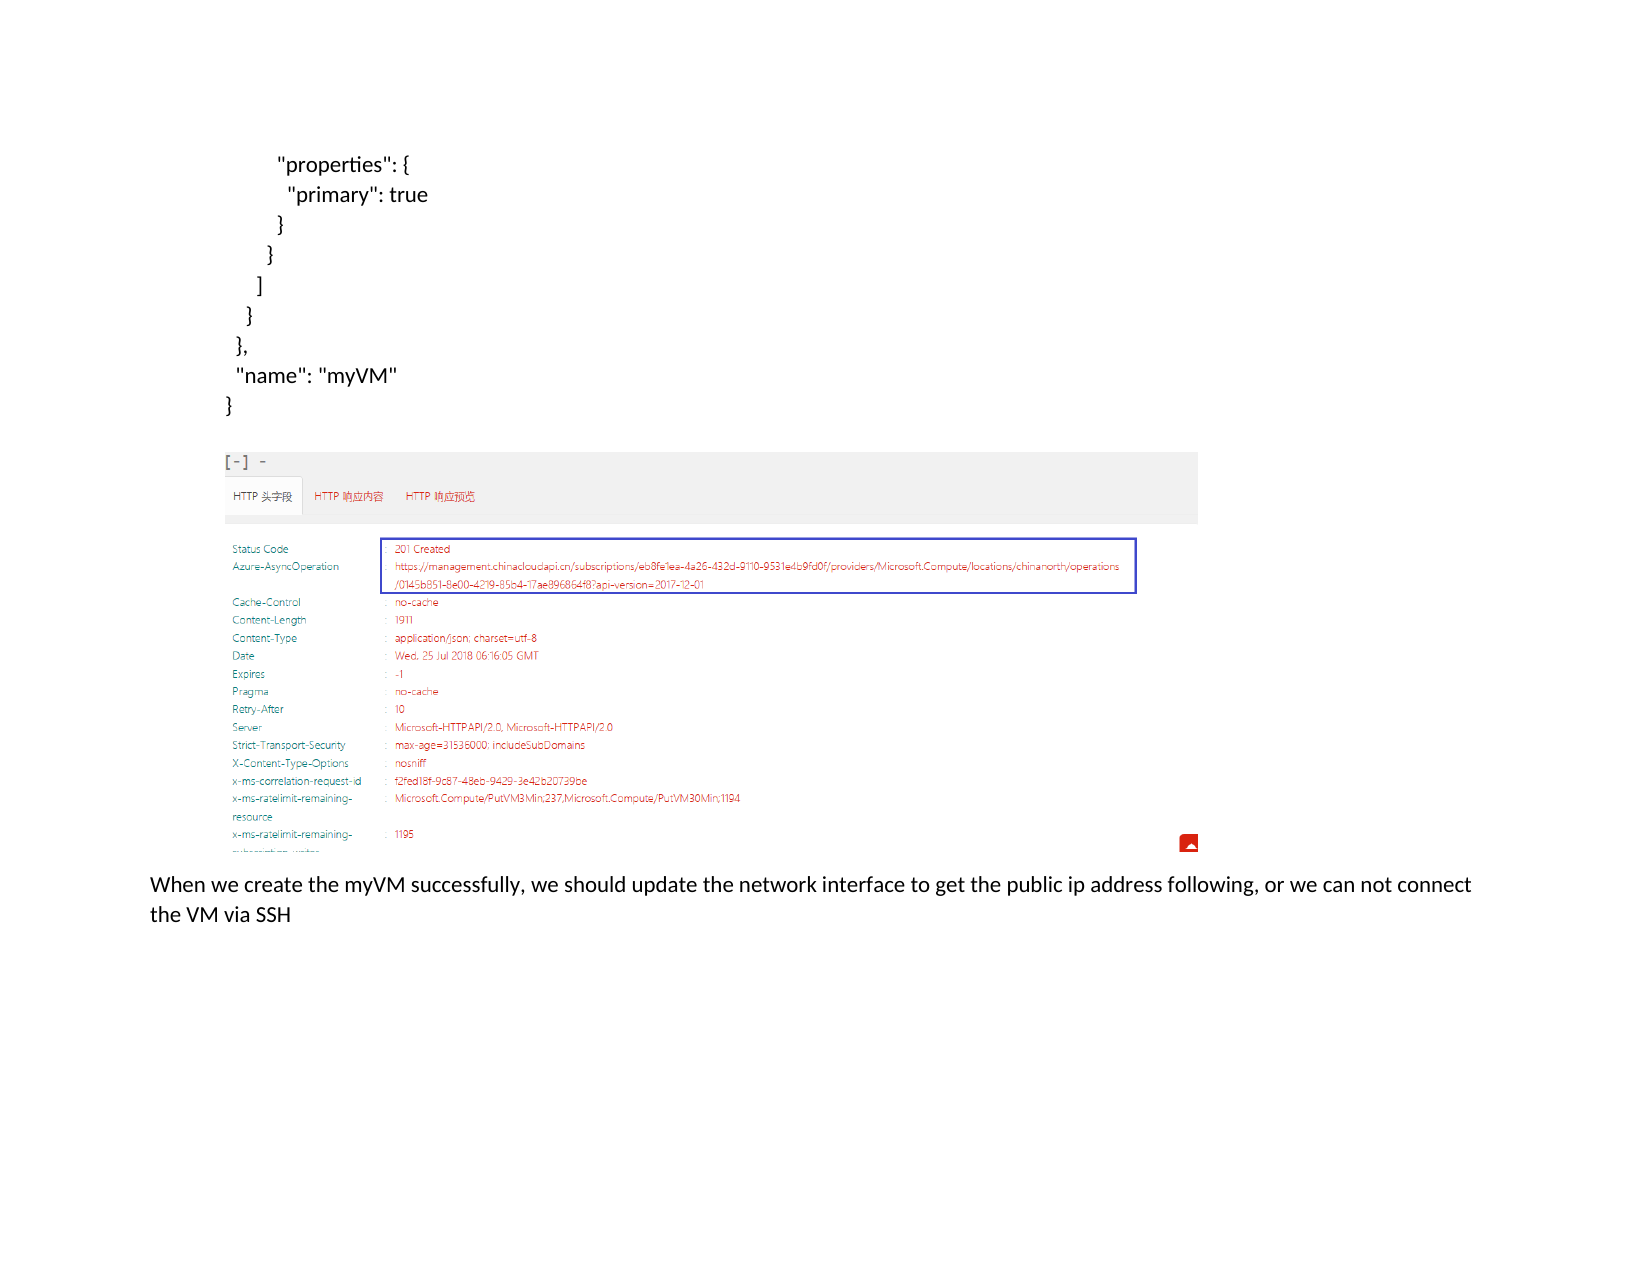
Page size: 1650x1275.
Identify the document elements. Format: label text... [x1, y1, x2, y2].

list "properties": { [225, 150, 1500, 178]
list } [225, 210, 1500, 238]
list "primary": true [225, 180, 1500, 208]
list }, [225, 331, 1500, 359]
list "name": "myVM" [225, 361, 1500, 389]
list ] [225, 271, 1500, 299]
text When we create the myVM successfully, we should update the network interface to get the public ip address following, or we can not connect the VM via SSH [150, 870, 1500, 928]
list } [225, 301, 1500, 329]
picture [225, 452, 1198, 852]
list } [225, 241, 1500, 269]
list } [225, 392, 1500, 420]
